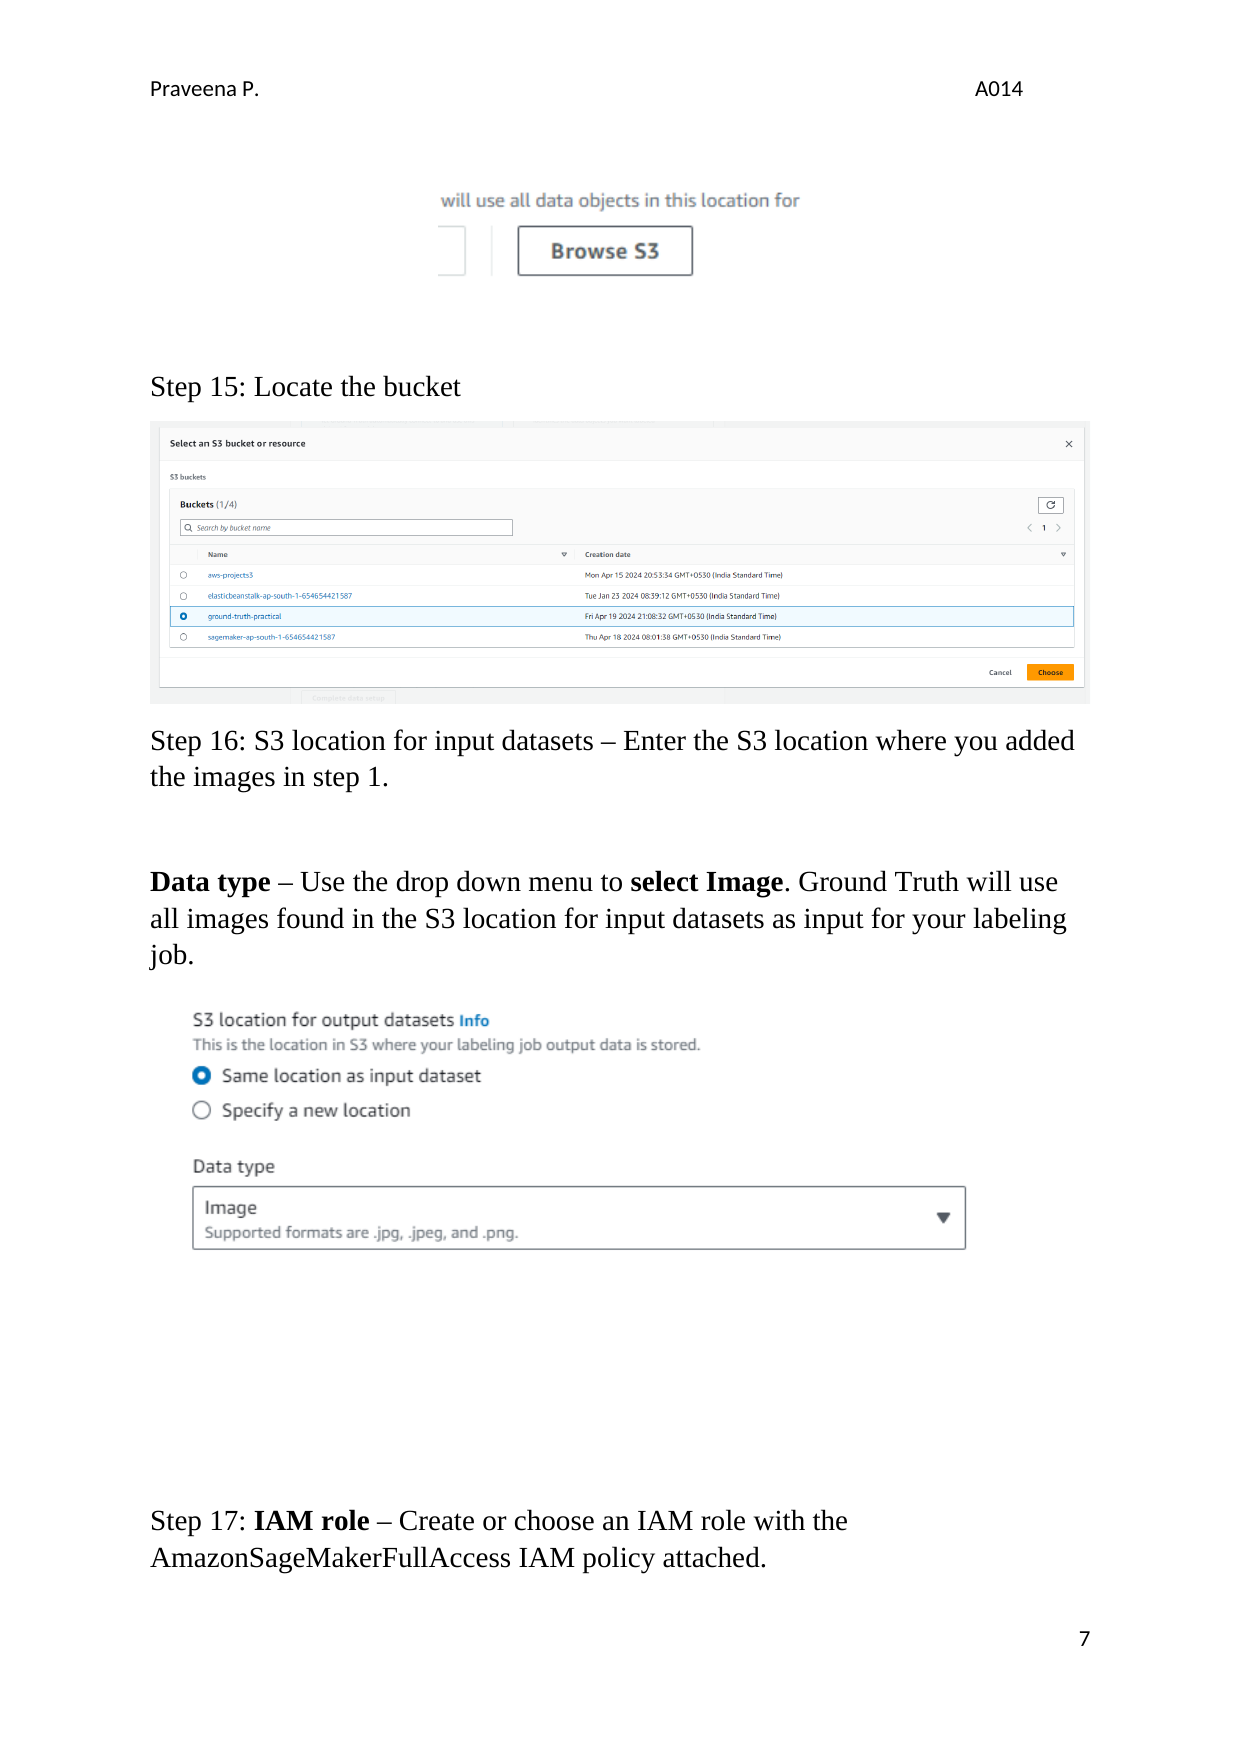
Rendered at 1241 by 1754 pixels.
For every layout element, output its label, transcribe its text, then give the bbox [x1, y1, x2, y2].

text Step 16: S3 location for input datasets – Enter the S3 location where you added the images in step 1. [150, 723, 1090, 792]
picture [150, 989, 1091, 1274]
text Data type – Use the drop down menu to select Image. Ground Truth will use all images found in the S3 location for input datasets as input for your labeling job. [150, 864, 1090, 970]
picture [150, 421, 1091, 704]
picture [438, 150, 803, 350]
text Step 17: IAM role – Create or choose an IAM role with the AmazonSageMakerFullAccess IAM policy attached. [150, 1503, 1090, 1573]
text Step 15: Locate the bucket [150, 369, 1090, 402]
